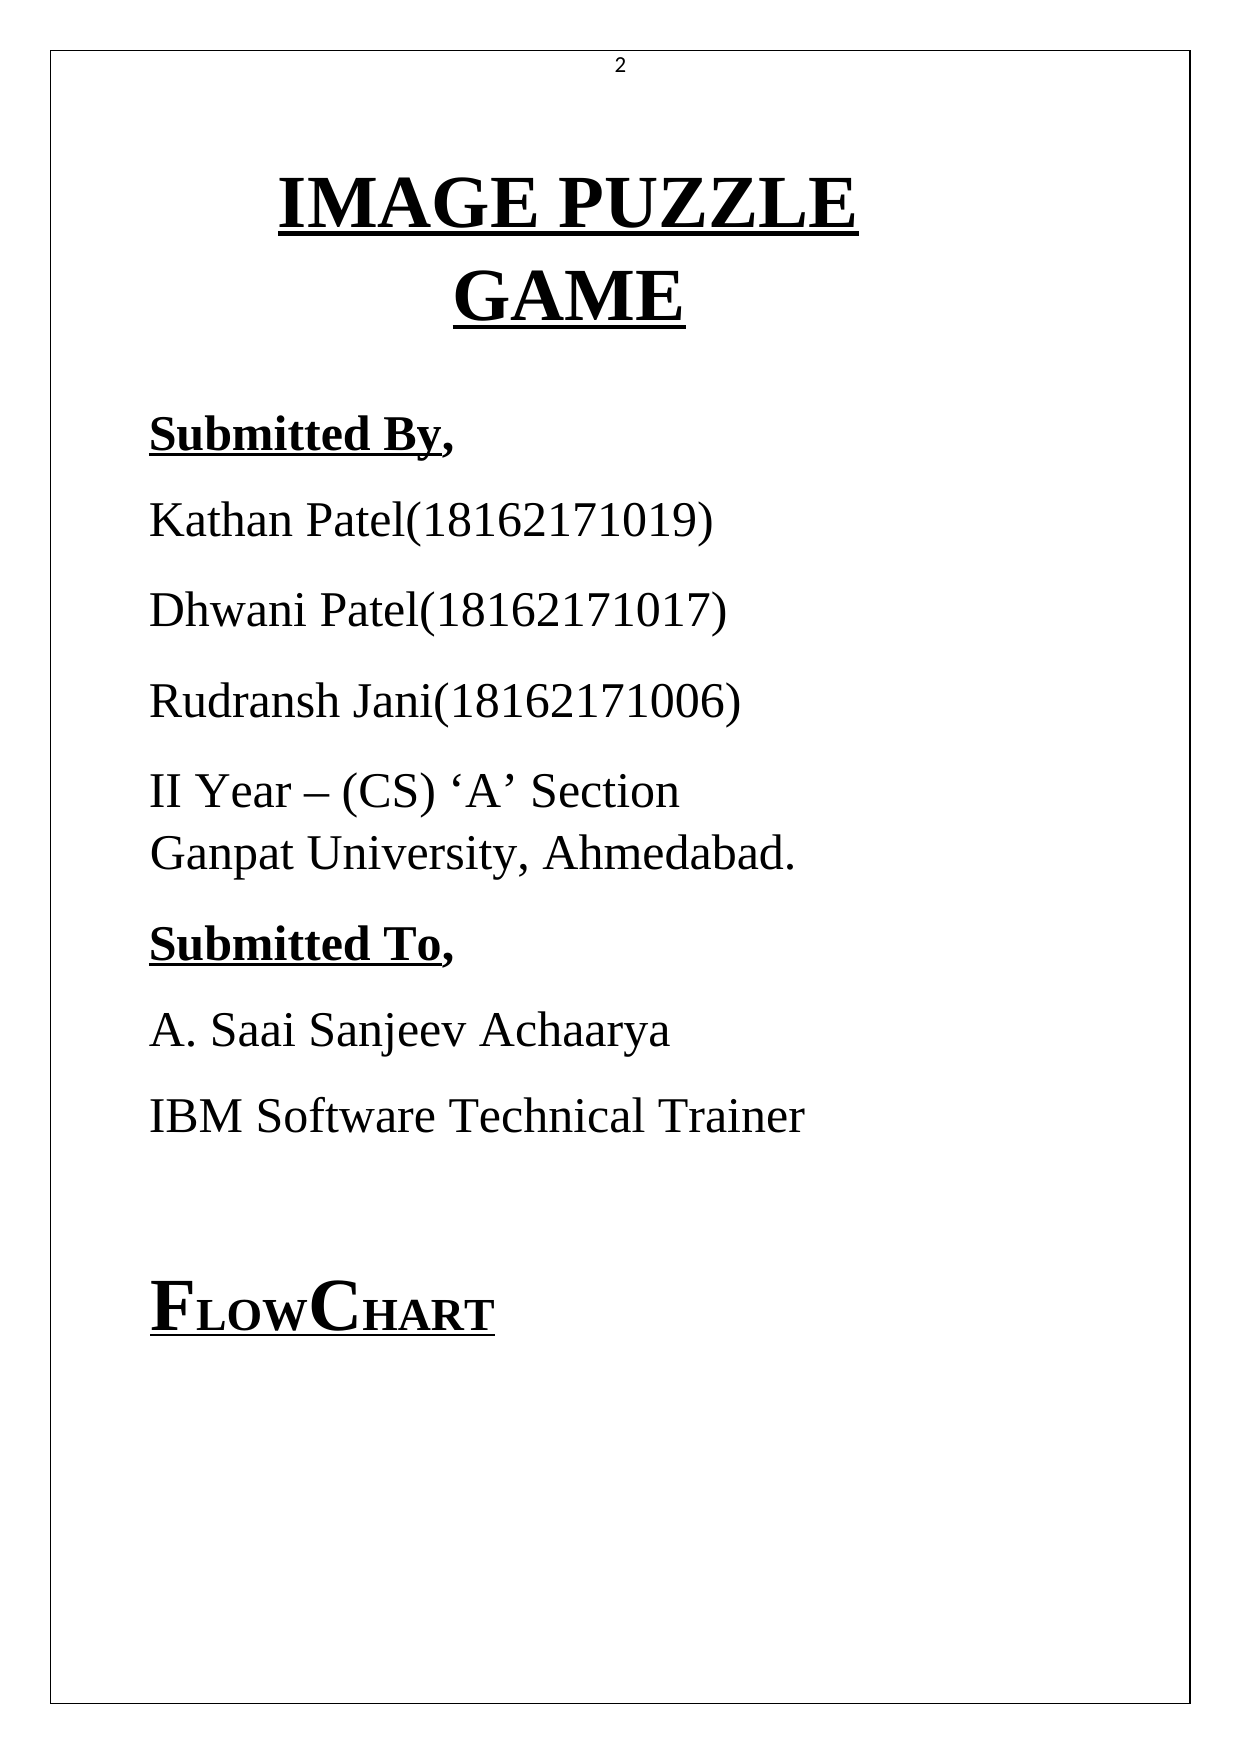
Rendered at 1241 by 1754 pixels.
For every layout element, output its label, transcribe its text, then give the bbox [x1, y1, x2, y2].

text Submitted By, [148, 404, 978, 461]
text Rudransh Jani(18162171006) [148, 671, 978, 728]
text IBM Software Technical Trainer [148, 1086, 978, 1144]
text Kathan Patel(18162171019) [148, 490, 978, 547]
text A. Saai Sanjeev Achaarya [148, 999, 978, 1057]
text Dhwani Patel(18162171017) [148, 580, 978, 638]
text IMAGE PUZZLE GAME [158, 157, 978, 337]
text Submitted To, [148, 913, 978, 971]
text II Year – (CS) ‘A’ Section Ganpat University, Ahmedabad. [148, 761, 978, 881]
text FLOWCHART [150, 1260, 947, 1347]
